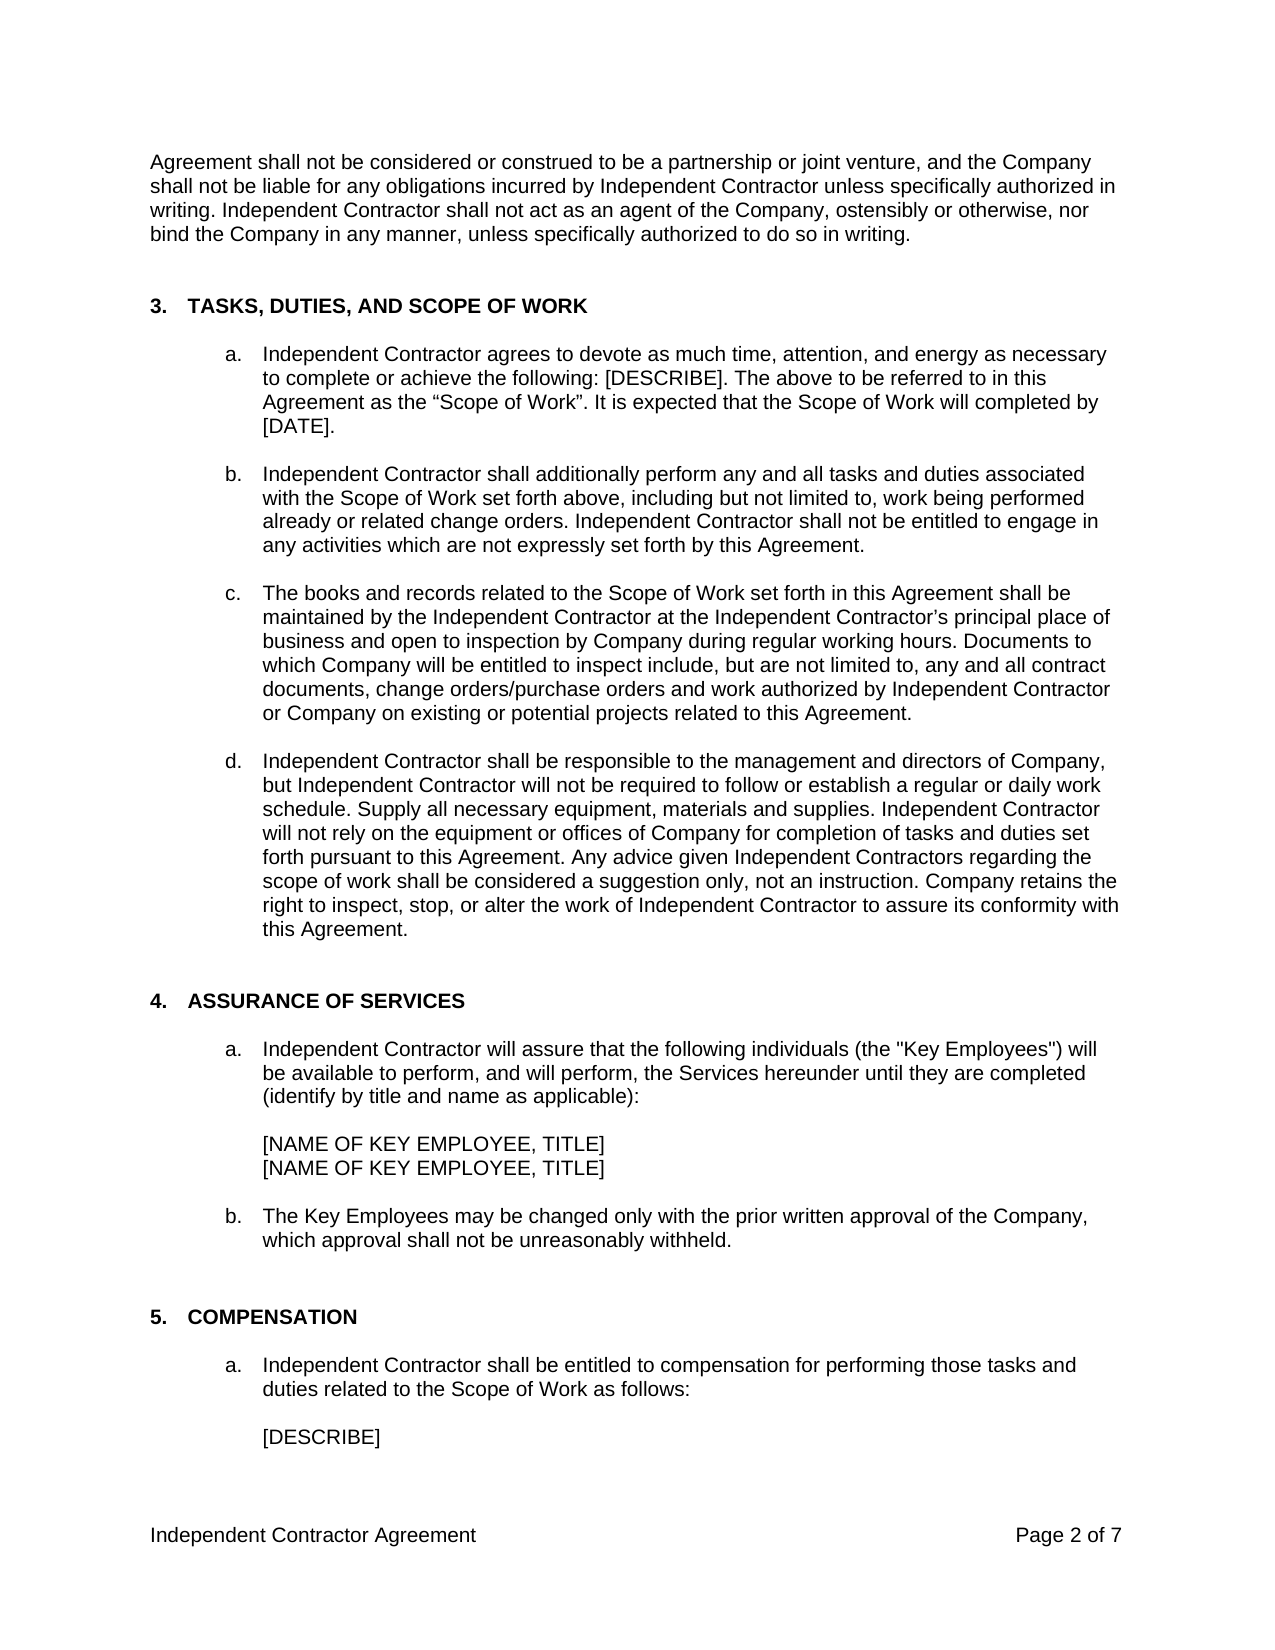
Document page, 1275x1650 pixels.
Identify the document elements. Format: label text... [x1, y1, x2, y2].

subtitle COMPENSATION [150, 1305, 1125, 1329]
list Independent Contractor shall additionally perform any and all tasks and duties associated with the Scope of Work set forth above, including but not limited to, work being performed already or related change orders. Independent Contractor shall not be entitled to engage in any activities which are not expressly set forth by this Agreement. [225, 461, 1125, 557]
list Independent Contractor agrees to devote as much time, attention, and energy as necessary to complete or achieve the following: [DESCRIBE]. The above to be referred to in this Agreement as the “Scope of Work”. It is expected that the Scope of Work will completed by [DATE]. [225, 342, 1125, 437]
list Independent Contractor will assure that the following individuals (the "Key Employees") will be available to perform, and will perform, the Services hereunder until they are completed (identify by title and name as applicable): [225, 1036, 1125, 1108]
list The Key Employees may be changed only with the prior written approval of the Company, which approval shall not be unreasonably withheld. [225, 1204, 1125, 1252]
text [150, 150, 1125, 246]
list ASSURANCE OF SERVICES [150, 988, 1125, 1012]
text [DESCRIBE] [225, 1424, 1125, 1448]
list The books and records related to the Scope of Work set forth in this Agreement shall be maintained by the Independent Contractor at the Independent Contractor’s principal place of business and open to inspection by Company during regular working hours. Documents to which Company will be entitled to inspect include, but are not limited to, any and all contract documents, change orders/purchase orders and work authorized by Independent Contractor or Company on existing or potential projects related to this Agreement. [225, 581, 1125, 725]
text [NAME OF KEY EMPLOYEE, TITLE] [NAME OF KEY EMPLOYEE, TITLE] [262, 1132, 1125, 1180]
list Independent Contractor shall be entitled to compensation for performing those tasks and duties related to the Scope of Work as follows: [225, 1353, 1125, 1401]
list Independent Contractor shall be responsible to the management and directors of Company, but Independent Contractor will not be required to follow or establish a regular or daily work schedule. Supply all necessary equipment, materials and supplies. Independent Contractor will not rely on the equipment or offices of Company for completion of tasks and duties set forth pursuant to this Agreement. Any advice given Independent Contractors regarding the scope of work shall be considered a suggestion only, not an instruction. Company retains the right to inspect, stop, or alter the work of Independent Contractor to assure its conformity with this Agreement. [225, 749, 1125, 941]
subtitle TASKS, DUTIES, AND SCOPE OF WORK [150, 294, 1125, 318]
